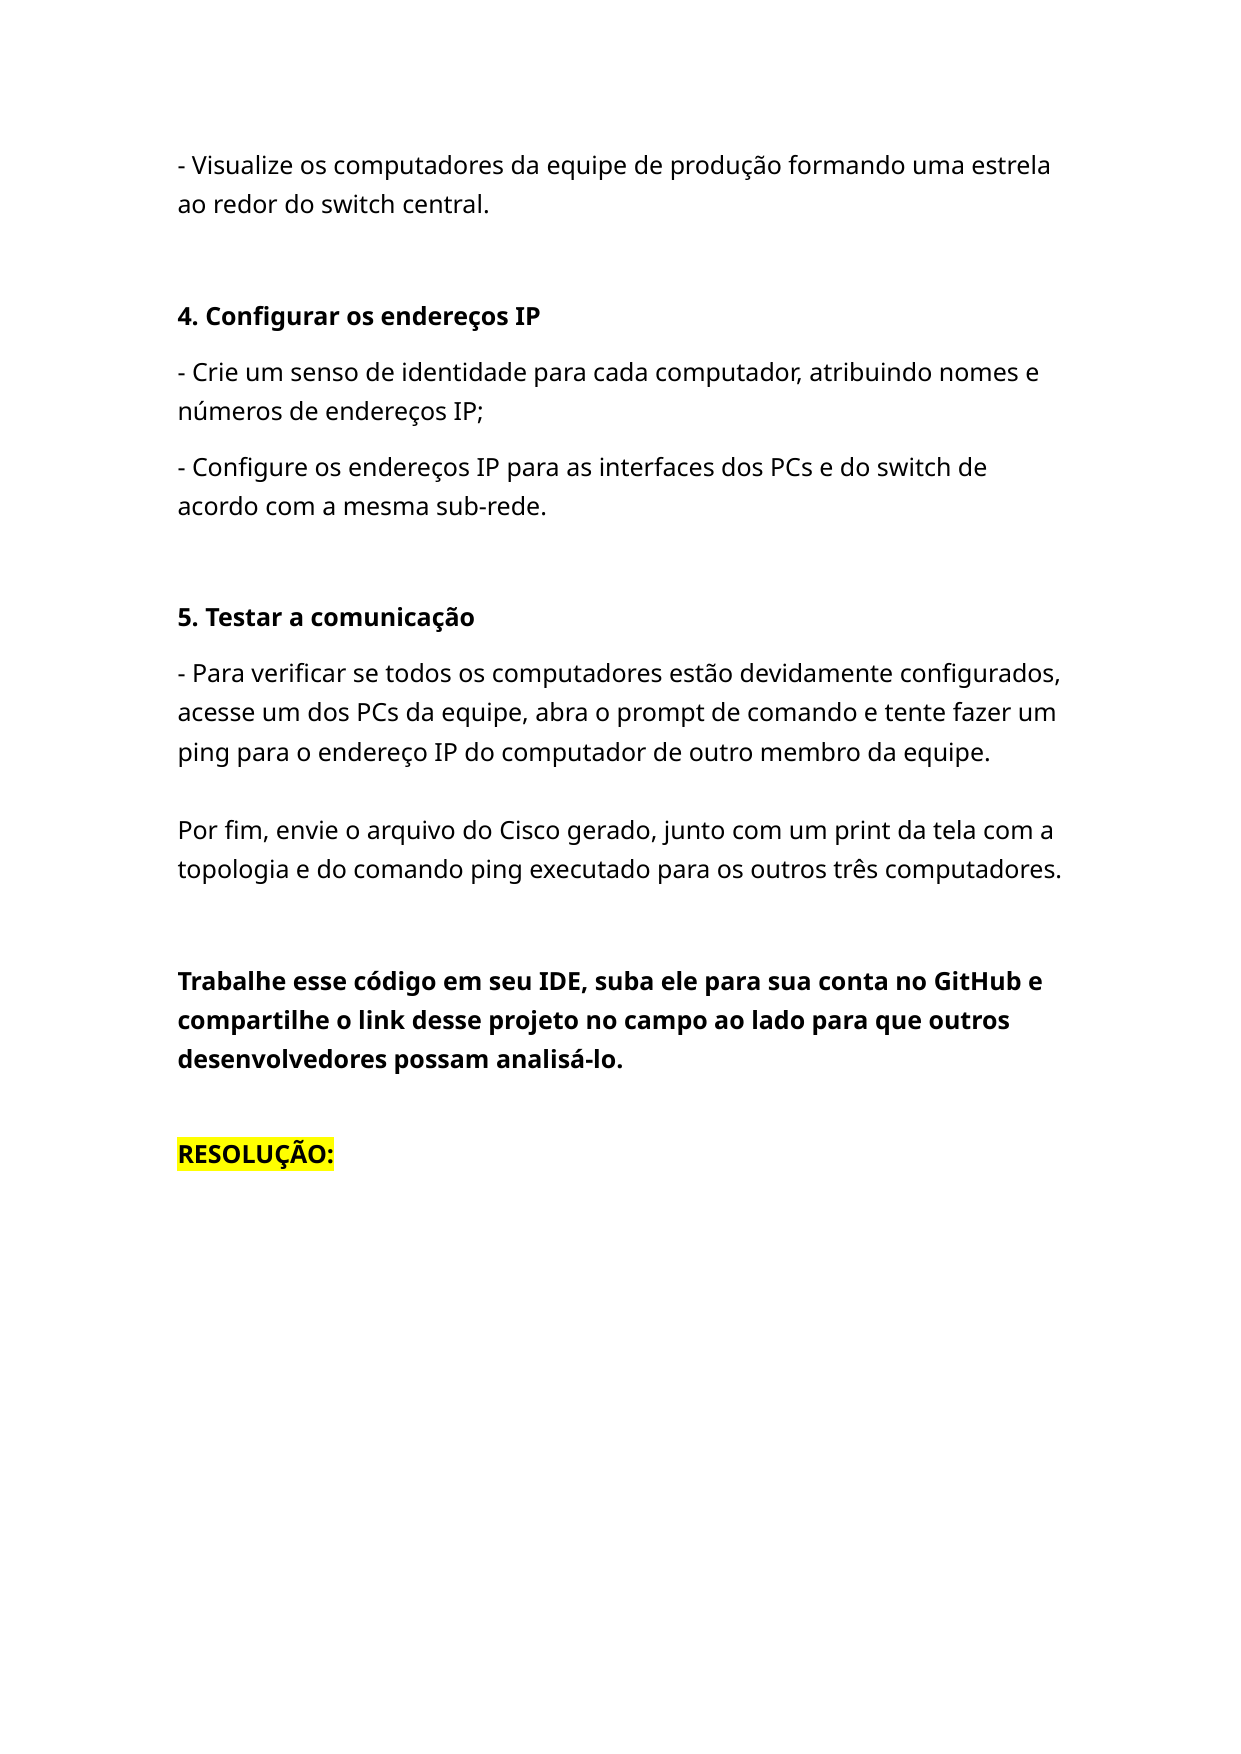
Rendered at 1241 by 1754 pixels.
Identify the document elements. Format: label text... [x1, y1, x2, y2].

text - Configure os endereços IP para as interfaces dos PCs e do switch de acordo com a mesma sub-rede. [177, 449, 1063, 522]
text - Visualize os computadores da equipe de produção formando uma estrela ao redor do switch central. [177, 148, 1063, 221]
text 4. Configurar os endereços IP [177, 298, 1063, 332]
text - Para verificar se todos os computadores estão devidamente configurados, acesse um dos PCs da equipe, abra o prompt de comando e tente fazer um ping para o endereço IP do computador de outro membro da equipe. Por fim, envie o arquivo do Cisco gerado, junto com um print da tela com a topologia e do comando ping executado para os outros três computadores. [177, 656, 1063, 886]
text RESOLUÇÃO: [177, 1098, 1063, 1249]
text - Crie um senso de identidade para cada computador, atribuindo nomes e números de endereços IP; [177, 354, 1063, 427]
text 5. Testar a comunicação [177, 600, 1063, 634]
text Trabalhe esse código em seu IDE, suba ele para sua conta no GitHub e compartilhe o link desse projeto no campo ao lado para que outros desenvolvedores possam analisá-lo. [177, 963, 1063, 1076]
